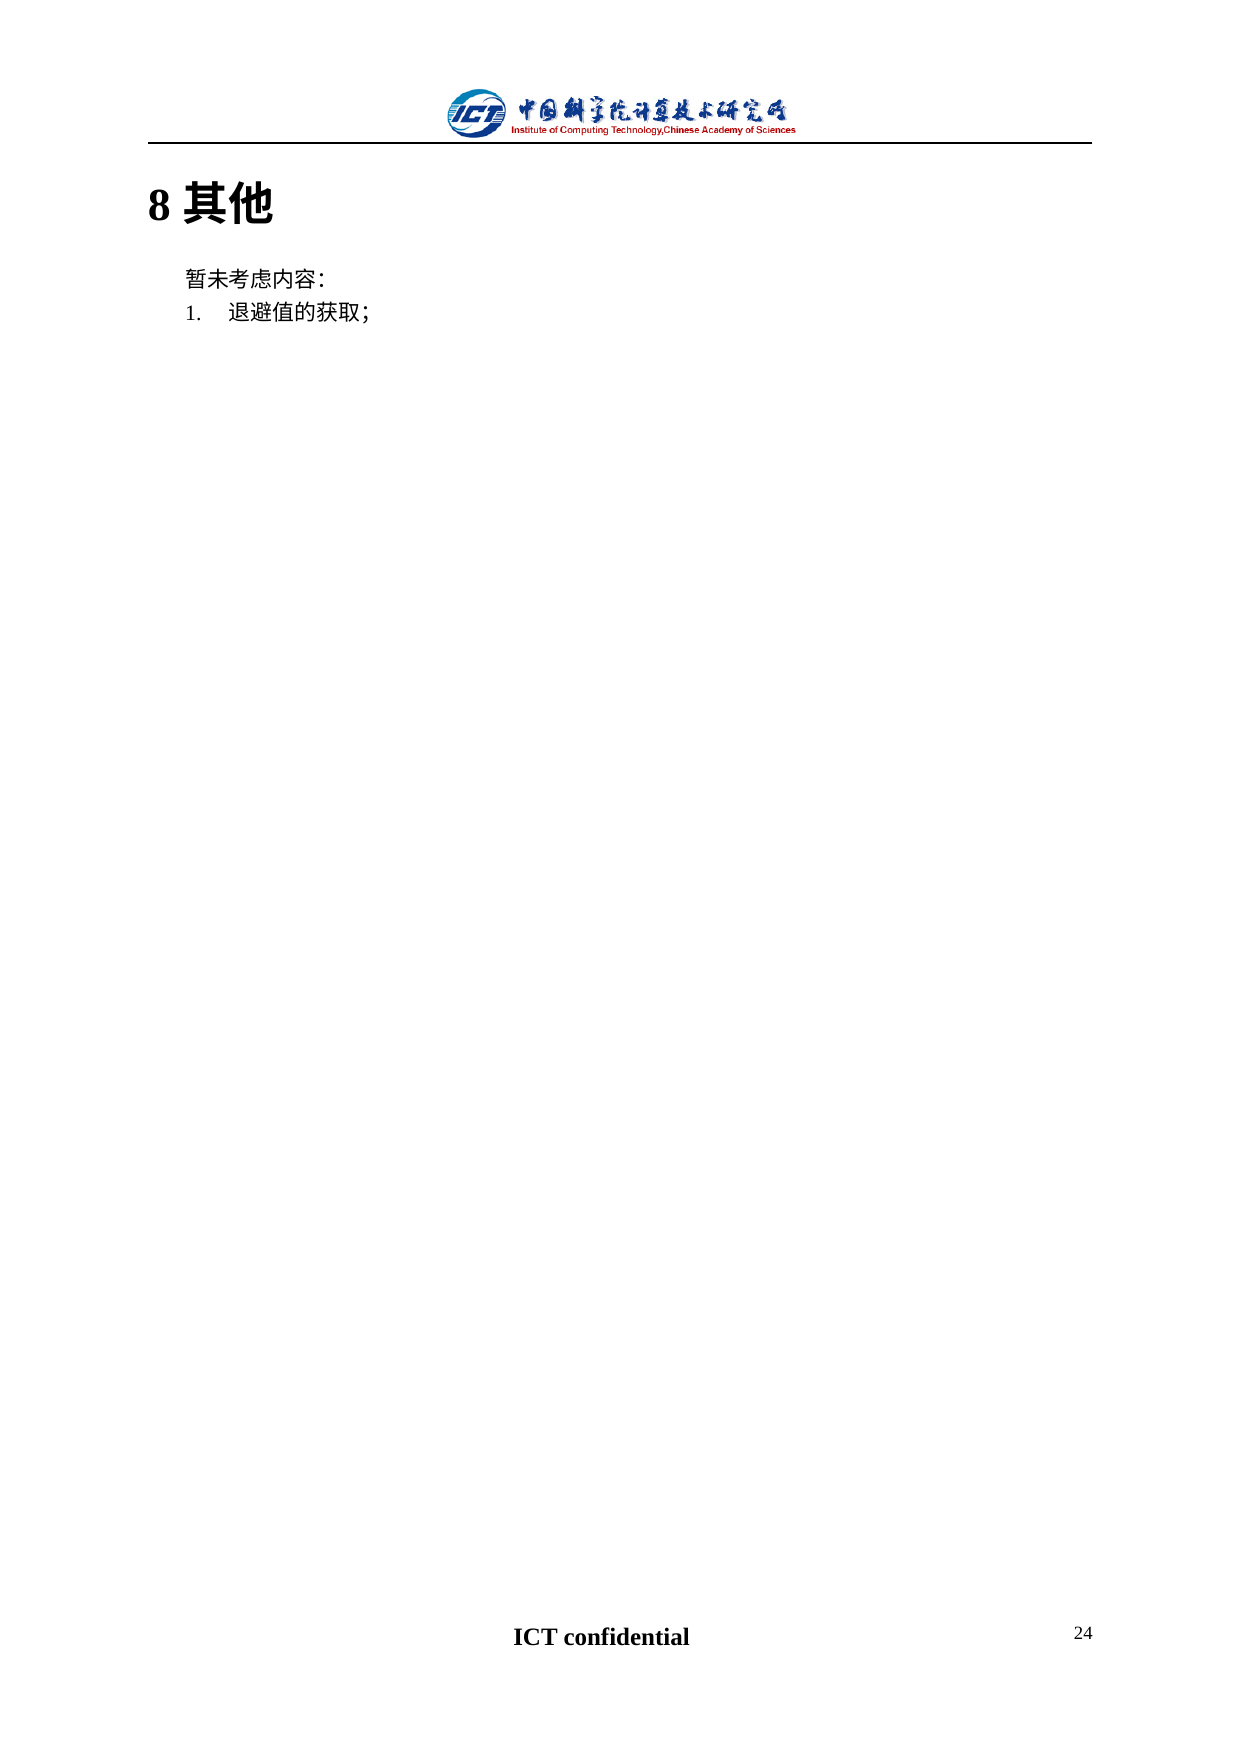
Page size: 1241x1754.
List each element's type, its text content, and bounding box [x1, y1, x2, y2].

text 暂未考虑内容： [185, 262, 1092, 294]
subtitle 8 其他 [148, 152, 1092, 249]
picture [443, 88, 797, 141]
list 退避值的获取； [185, 294, 1092, 327]
